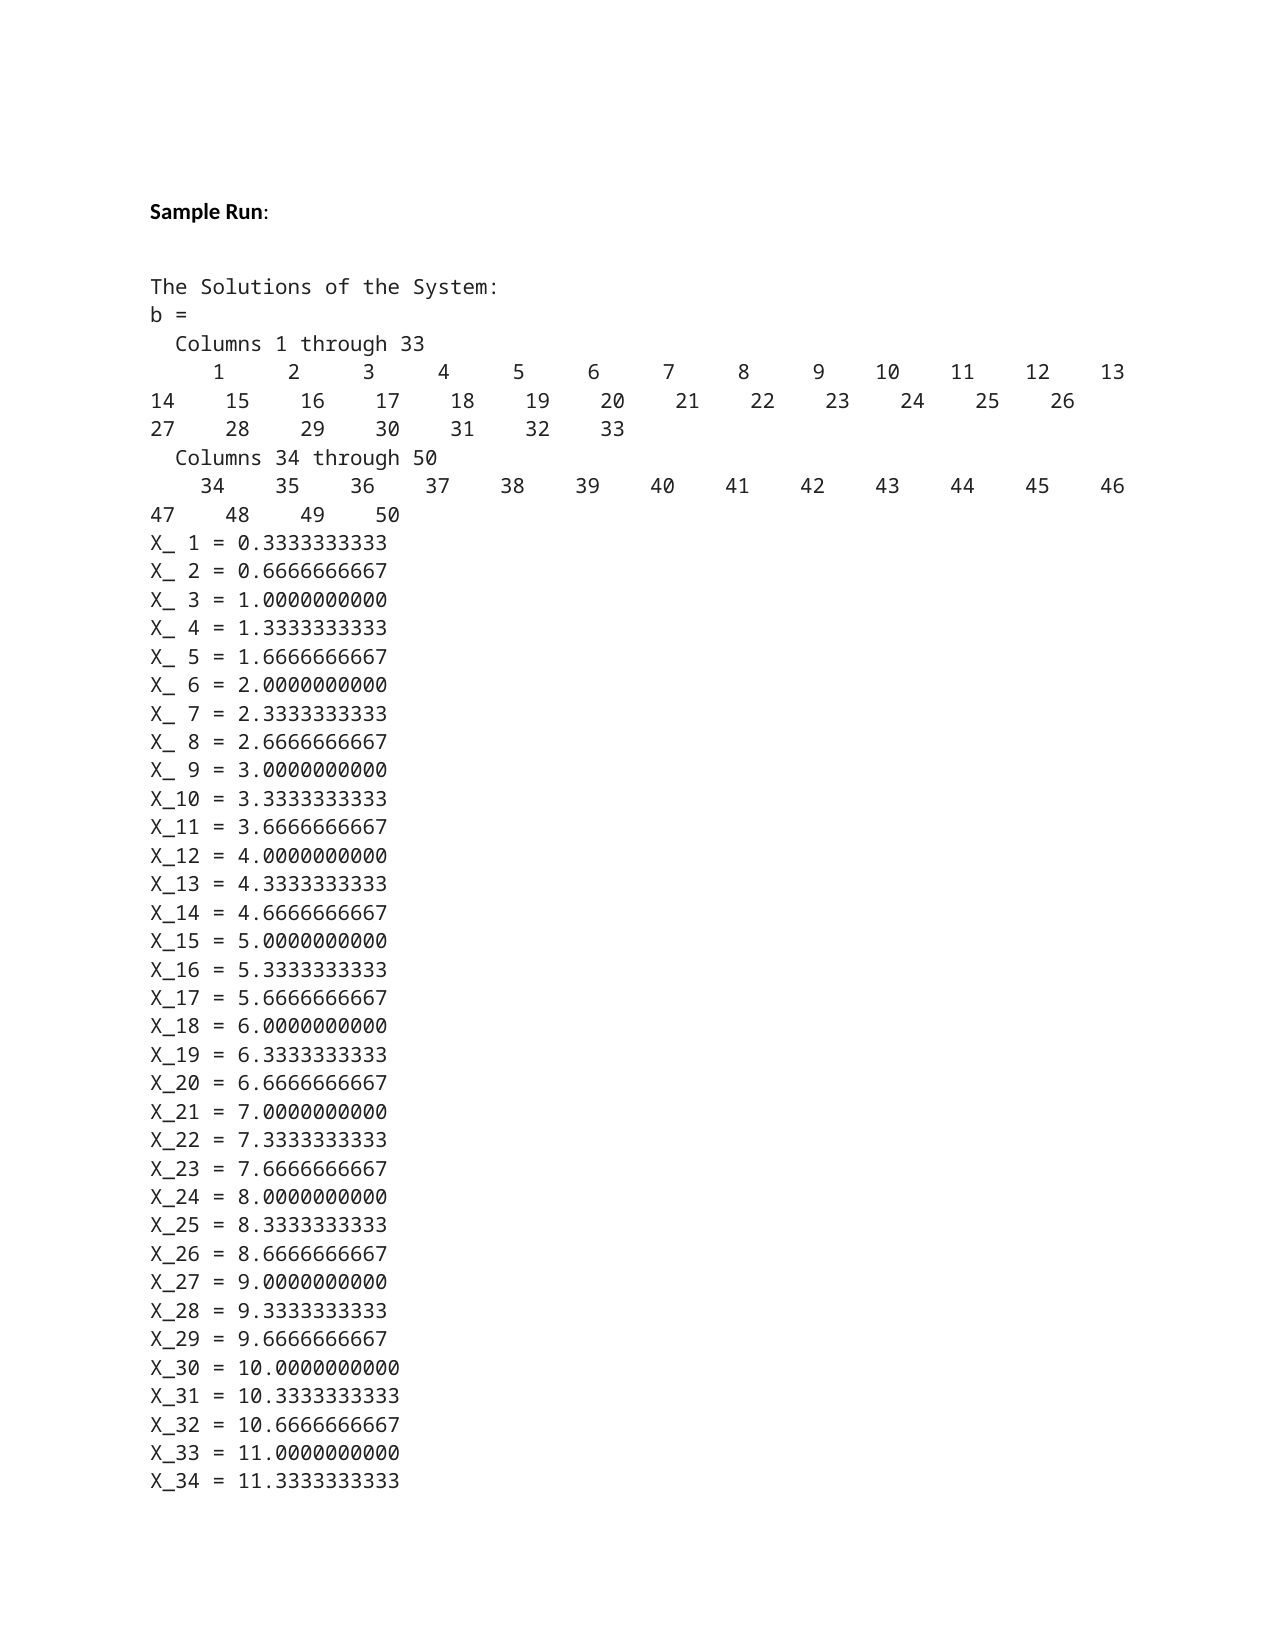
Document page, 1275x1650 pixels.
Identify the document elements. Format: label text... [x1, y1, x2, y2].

text Sample Run: [150, 197, 1125, 225]
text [150, 244, 1125, 1495]
